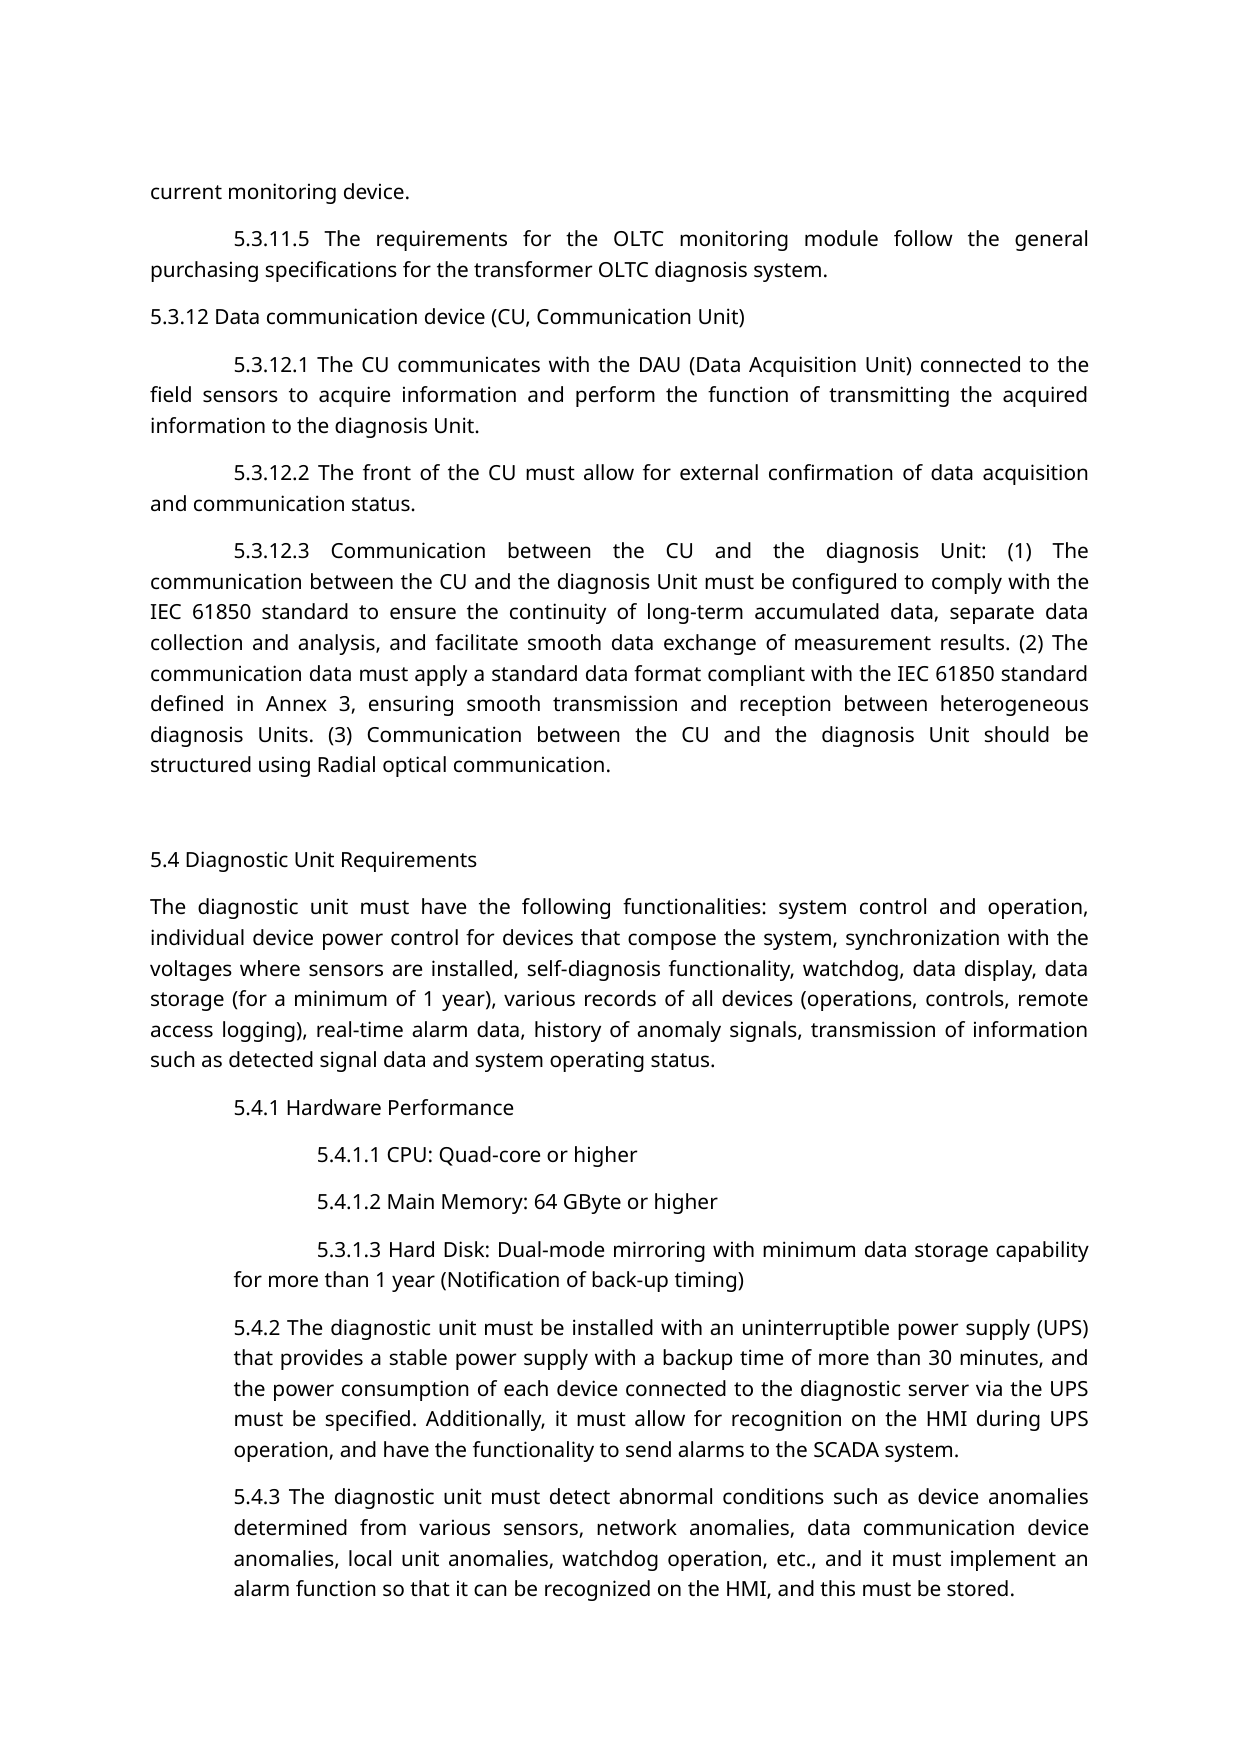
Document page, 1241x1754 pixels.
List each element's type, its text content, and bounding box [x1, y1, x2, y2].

text 5.4.1 Hardware Performance [150, 1093, 1090, 1121]
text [150, 177, 1090, 206]
text 5.3.11.5 The requirements for the OLTC monitoring module follow the general purchasing specifications for the transformer OLTC diagnosis system. [150, 224, 1090, 283]
text 5.3.12.1 The CU communicates with the DAU (Data Acquisition Unit) connected to the field sensors to acquire information and perform the function of transmitting the acquired information to the diagnosis Unit. [150, 350, 1090, 439]
text 5.3.12 Data communication device (CU, Communication Unit) [150, 302, 1090, 331]
text 5.4.2 The diagnostic unit must be installed with an uninterruptible power supply (UPS) that provides a stable power supply with a backup time of more than 30 minutes, and the power consumption of each device connected to the diagnostic server via the UPS must be specified. Additionally, it must allow for recognition on the HMI during UPS operation, and have the functionality to send alarms to the SCADA system. [233, 1313, 1090, 1463]
text 5.4 Diagnostic Unit Requirements [150, 845, 1090, 873]
text 5.3.1.3 Hard Disk: Dual-mode mirroring with minimum data storage capability for more than 1 year (Notification of back-up timing) [233, 1235, 1090, 1294]
text 5.4.1.1 CPU: Quad-core or higher [233, 1140, 1090, 1168]
text 5.4.3 The diagnostic unit must detect abnormal conditions such as device anomalies determined from various sensors, network anomalies, data communication device anomalies, local unit anomalies, watchdog operation, etc., and it must implement an alarm function so that it can be recognized on the HMI, and this must be stored. [233, 1482, 1090, 1603]
text 5.4.1.2 Main Memory: 64 GByte or higher [233, 1187, 1090, 1216]
text 5.3.12.3 Communication between the CU and the diagnosis Unit: (1) The communication between the CU and the diagnosis Unit must be configured to comply with the IEC 61850 standard to ensure the continuity of long-term accumulated data, separate data collection and analysis, and facilitate smooth data exchange of measurement results. (2) The communication data must apply a standard data format compliant with the IEC 61850 standard defined in Annex 3, ensuring smooth transmission and reception between heterogeneous diagnosis Units. (3) Communication between the CU and the diagnosis Unit should be structured using Radial optical communication. [150, 536, 1090, 779]
text 5.3.12.2 The front of the CU must allow for external confirmation of data acquisition and communication status. [150, 458, 1090, 517]
text The diagnostic unit must have the following functionalities: system control and operation, individual device power control for devices that compose the system, synchronization with the voltages where sensors are installed, self-diagnosis functionality, watchdog, data display, data storage (for a minimum of 1 year), various records of all devices (operations, controls, remote access logging), real-time alarm data, history of anomaly signals, transmission of information such as detected signal data and system operating status. [150, 892, 1090, 1074]
